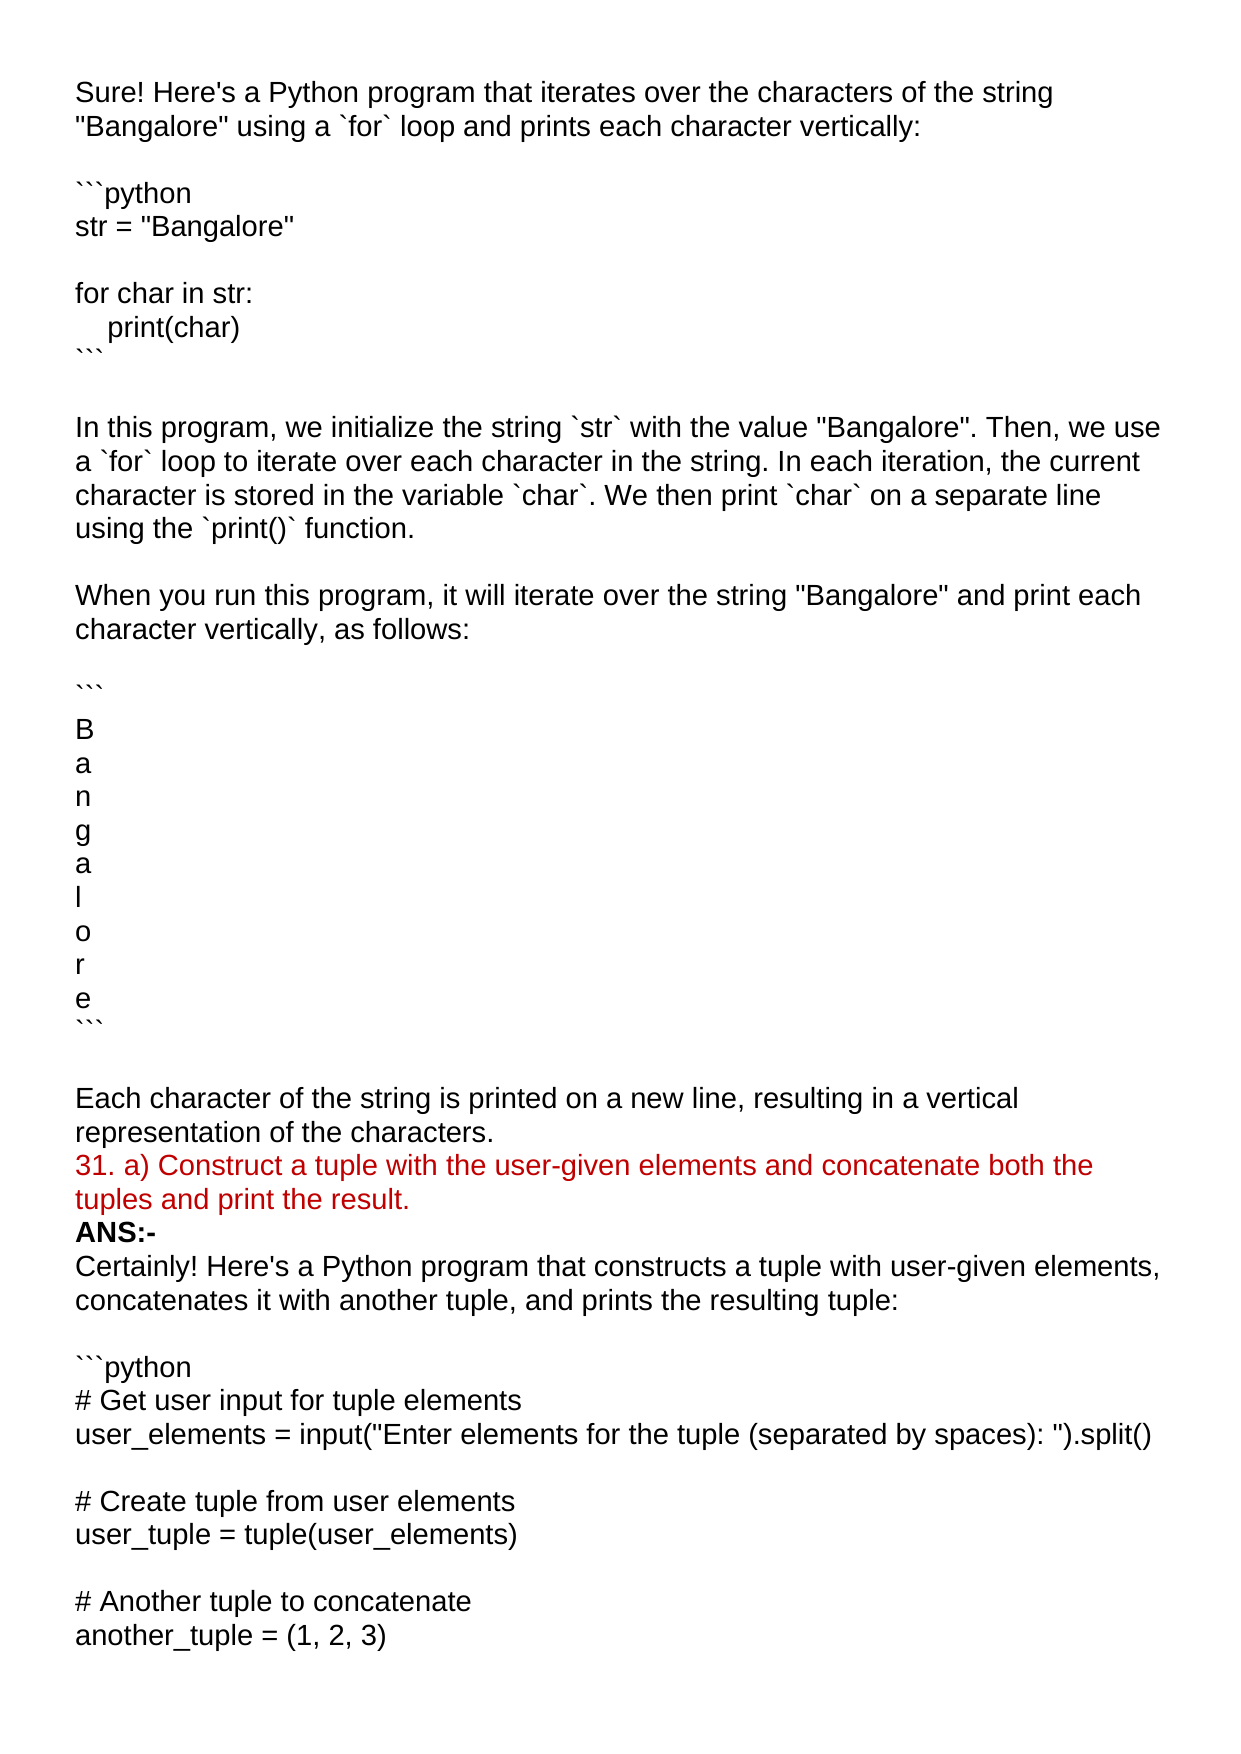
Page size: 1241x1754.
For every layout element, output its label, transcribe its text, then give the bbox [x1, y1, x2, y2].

text When you run this program, it will iterate over the string "Bangalore" and print each character vertically, as follows: [75, 578, 1165, 645]
text l [75, 880, 1165, 913]
text n [75, 779, 1165, 813]
text e [75, 981, 1165, 1014]
text # Another tuple to concatenate [75, 1584, 1165, 1618]
text Sure! Here's a Python program that iterates over the characters of the string "Bangalore" using a `for` loop and prints each character vertically: [75, 75, 1165, 142]
text # Create tuple from user elements [75, 1484, 1165, 1517]
text o [75, 913, 1165, 947]
text g [75, 813, 1165, 846]
text user_elements = input("Enter elements for the tuple (separated by spaces): ").split() [75, 1417, 1165, 1450]
text r [75, 947, 1165, 981]
text ```python [75, 1349, 1165, 1383]
text ``` [75, 1014, 1165, 1048]
text user_tuple = tuple(user_elements) [75, 1517, 1165, 1551]
text Certainly! Here's a Python program that constructs a tuple with user-given elements, concatenates it with another tuple, and prints the resulting tuple: [75, 1249, 1165, 1316]
text # Get user input for tuple elements [75, 1383, 1165, 1417]
text for char in str: [75, 276, 1165, 310]
text print(char) [75, 310, 1165, 343]
text ANS:- [75, 1215, 1165, 1249]
text ``` [75, 343, 1165, 377]
text a [75, 746, 1165, 779]
text In this program, we initialize the string `str` with the value "Bangalore". Then, we use a `for` loop to iterate over each character in the string. In each iteration, the current character is stored in the variable `char`. We then print `char` on a separate line using the `print()` function. [75, 410, 1165, 544]
text str = "Bangalore" [75, 209, 1165, 243]
list a) Construct a tuple with the user-given elements and concatenate both the tuples and print the result. [75, 1148, 1165, 1215]
text another_tuple = (1, 2, 3) [75, 1618, 1165, 1651]
text ```python [75, 176, 1165, 209]
text ``` [75, 679, 1165, 712]
text a [75, 846, 1165, 880]
text B [75, 712, 1165, 746]
text Each character of the string is printed on a new line, resulting in a vertical representation of the characters. [75, 1081, 1165, 1148]
